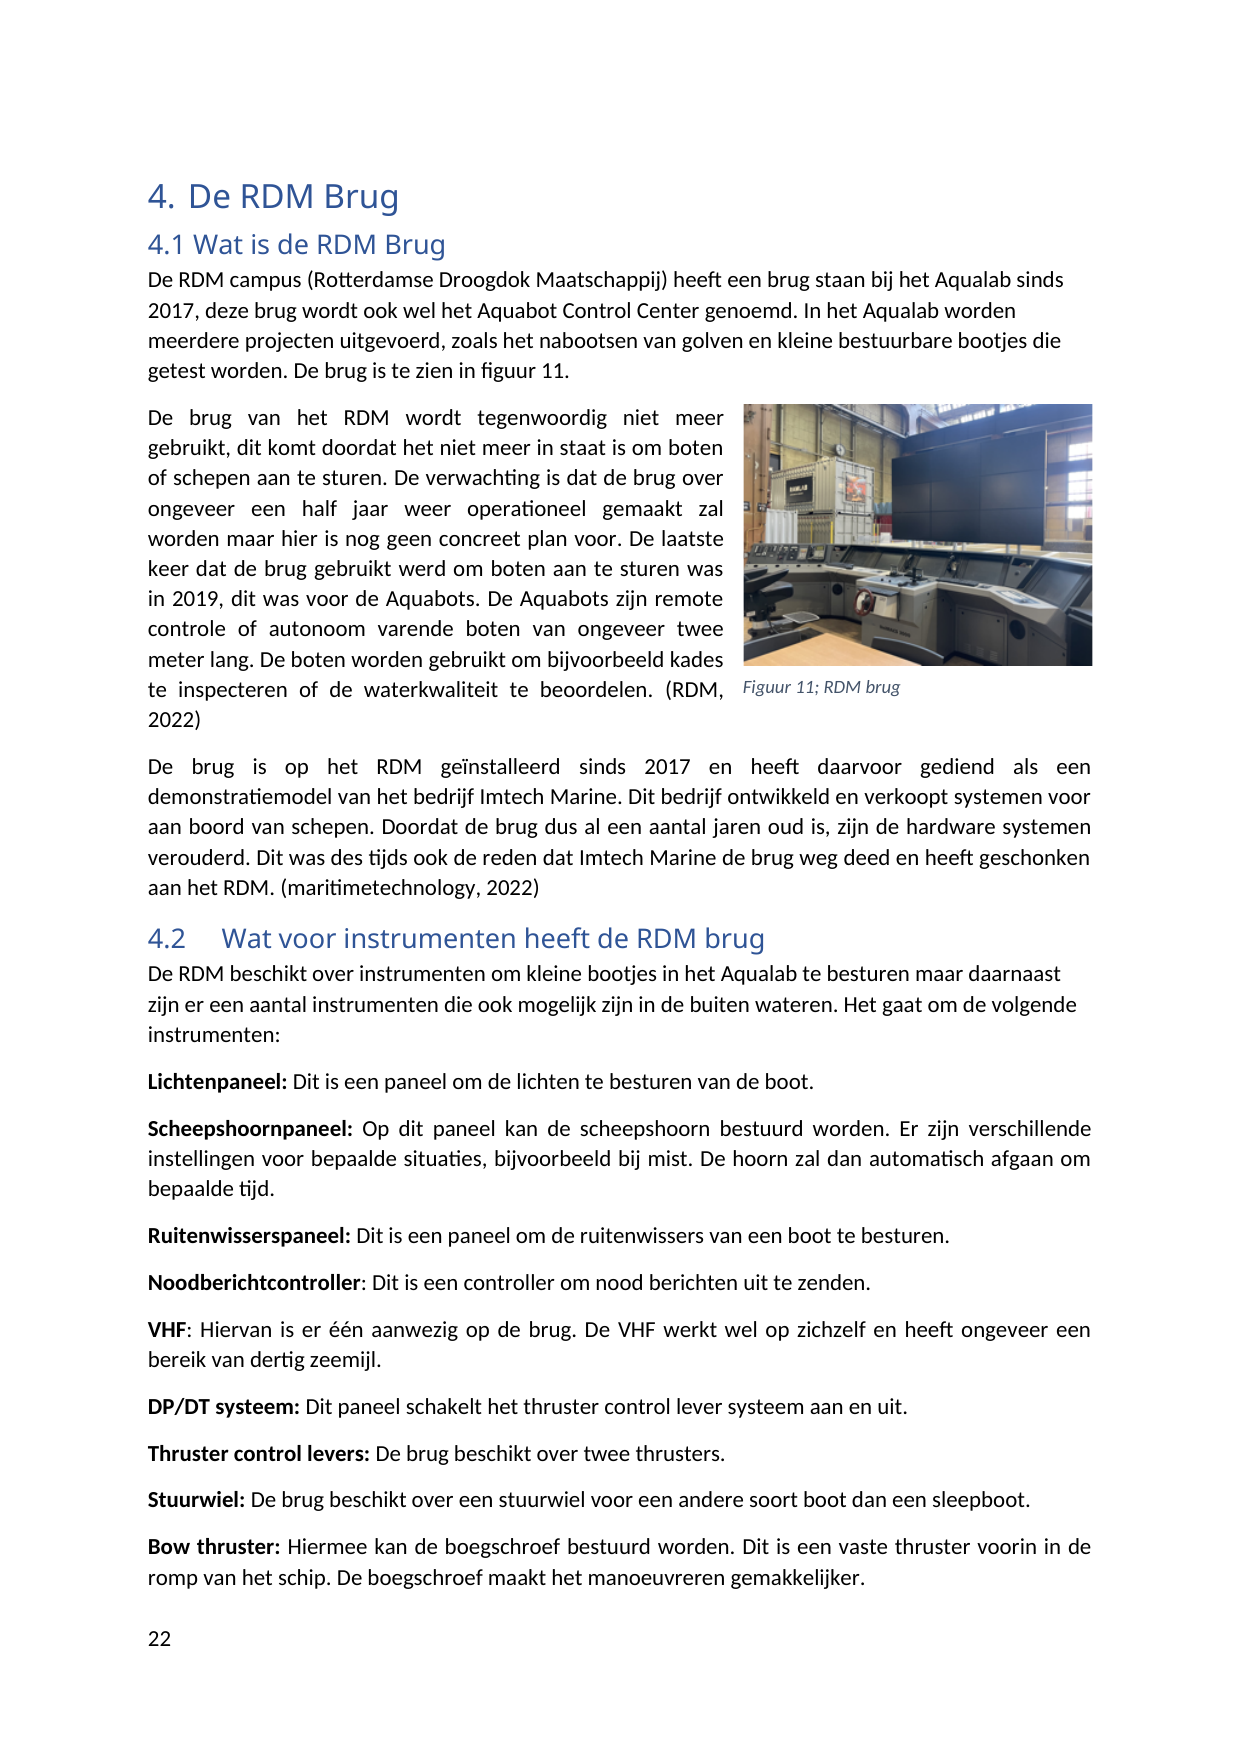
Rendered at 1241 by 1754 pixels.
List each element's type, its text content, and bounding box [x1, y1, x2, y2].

text DP/DT systeem: Dit paneel schakelt het thruster control lever systeem aan en uit. [148, 1392, 1093, 1420]
text VHF: Hiervan is er één aanwezig op de brug. De VHF werkt wel op zichzelf en heeft ongeveer een bereik van dertig zeemijl. [148, 1315, 1093, 1373]
text De RDM campus (Rotterdamse Droogdok Maatschappij) heeft een brug staan bij het Aqualab sinds 2017, deze brug wordt ook wel het Aquabot Control Center genoemd. In het Aqualab worden meerdere projecten uitgevoerd, zoals het nabootsen van golven en kleine bestuurbare bootjes die getest worden. De brug is te zien in figuur 11. [148, 266, 1093, 384]
subtitle 4.1 Wat is de RDM Brug [148, 226, 1093, 263]
text Scheepshoornpaneel: Op dit paneel kan de scheepshoorn bestuurd worden. Er zijn verschillende instellingen voor bepaalde situaties, bijvoorbeeld bij mist. De hoorn zal dan automatisch afgaan om bepaalde tijd. [148, 1114, 1093, 1202]
text Stuurwiel: De brug beschikt over een stuurwiel voor een andere soort boot dan een sleepboot. [148, 1486, 1093, 1513]
picture [743, 404, 1093, 666]
subtitle De RDM Brug [148, 173, 1093, 218]
subtitle Wat voor instrumenten heeft de RDM brug [148, 920, 1093, 957]
text Noodberichtcontroller: Dit is een controller om nood berichten uit te zenden. [148, 1268, 1093, 1296]
text Bow thruster: Hiermee kan de boegschroef bestuurd worden. Dit is een vaste thruster voorin in de romp van het schip. De boegschroef maakt het manoeuvreren gemakkelijker. [148, 1532, 1093, 1591]
text Thruster control levers: De brug beschikt over twee thrusters. [148, 1439, 1093, 1467]
text De brug is op het RDM geïnstalleerd sinds 2017 en heeft daarvoor gediend als een demonstratiemodel van het bedrijf Imtech Marine. Dit bedrijf ontwikkeld en verkoopt systemen voor aan boord van schepen. Doordat de brug dus al een aantal jaren oud is, zijn de hardware systemen verouderd. Dit was des tijds ook de reden dat Imtech Marine de brug weg deed en heeft geschonken aan het RDM. [148, 752, 1093, 901]
text De RDM beschikt over instrumenten om kleine bootjes in het Aqualab te besturen maar daarnaast zijn er een aantal instrumenten die ook mogelijk zijn in de buiten wateren. Het gaat om de volgende instrumenten: [148, 959, 1093, 1048]
text Ruitenwisserspaneel: Dit is een paneel om de ruitenwissers van een boot te besturen. [148, 1221, 1093, 1249]
text Lichtenpaneel: Dit is een paneel om de lichten te besturen van de boot. [148, 1067, 1093, 1095]
